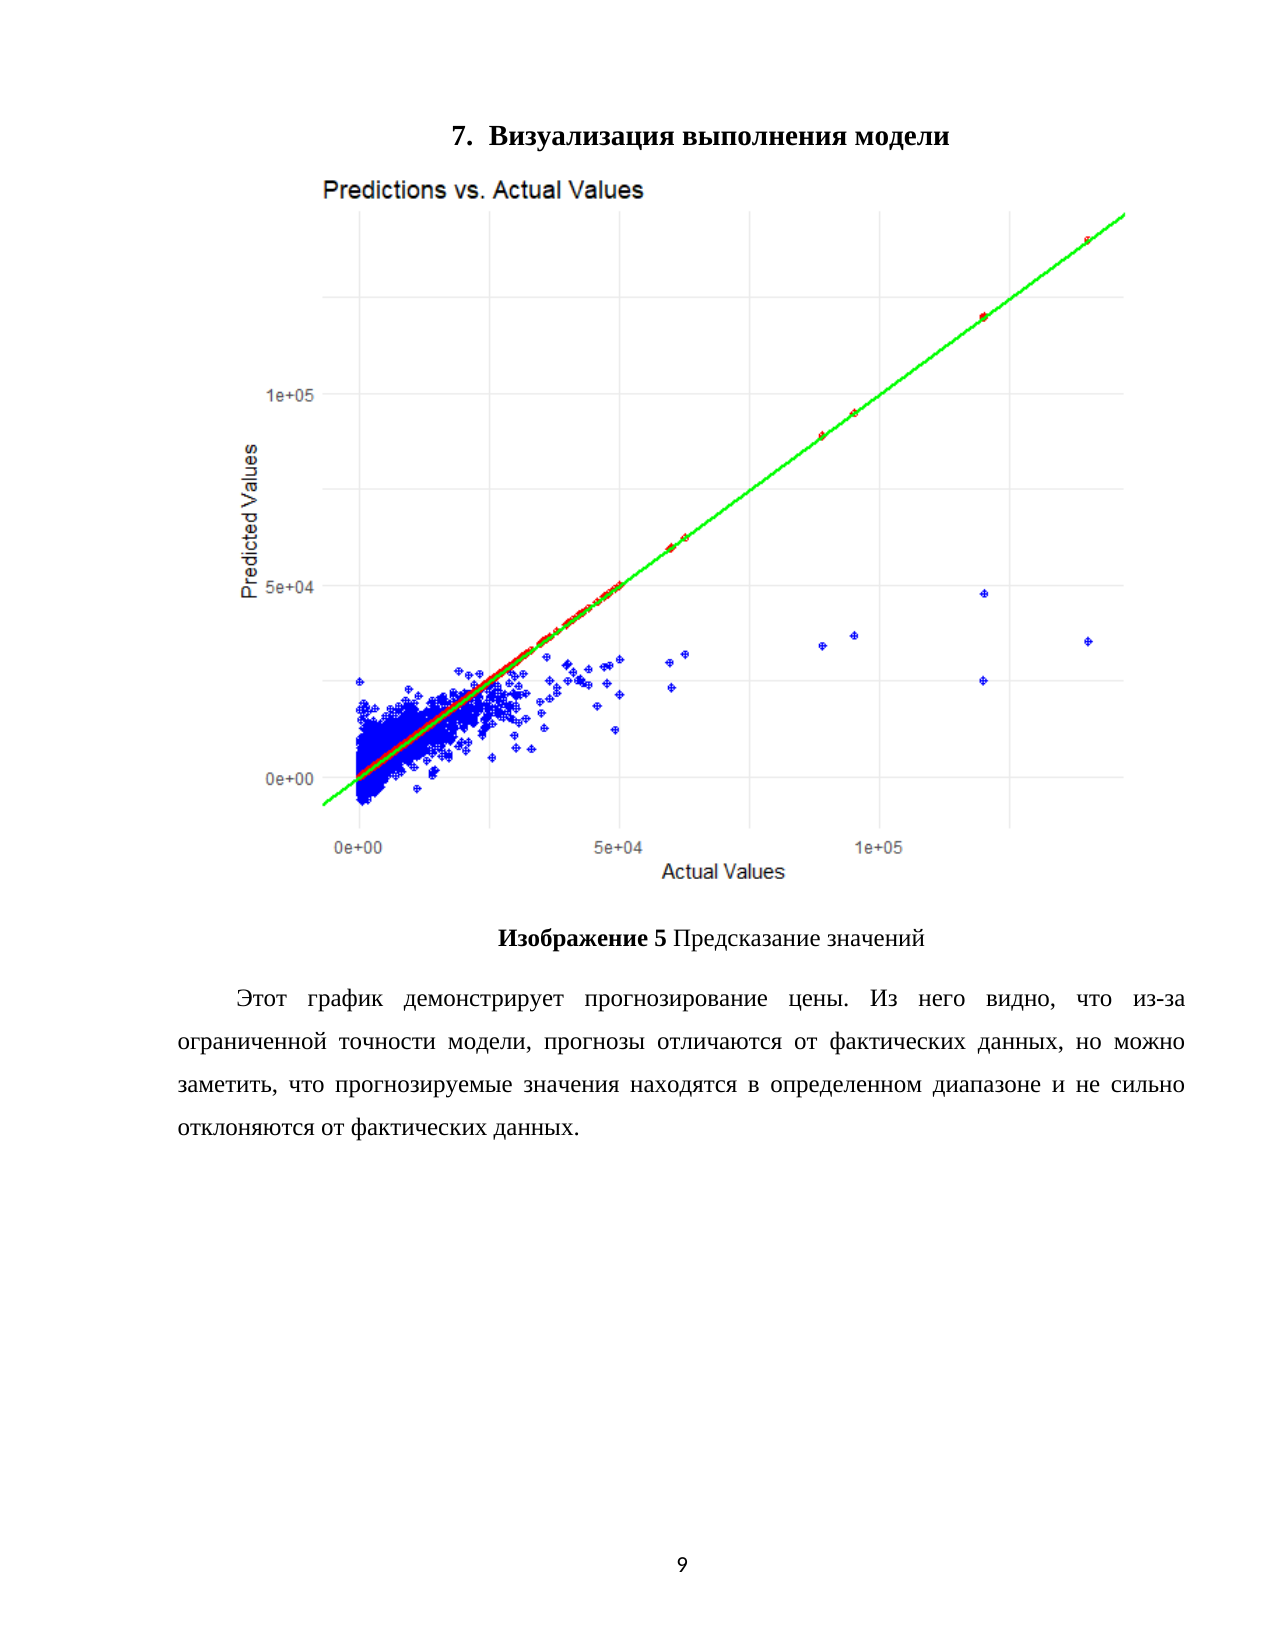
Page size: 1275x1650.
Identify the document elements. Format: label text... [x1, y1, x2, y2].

subtitle Визуализация выполнения модели [215, 118, 1186, 152]
picture [229, 168, 1135, 893]
text Изображение 5 Предсказание значений [177, 923, 1186, 952]
text Этот график демонстрирует прогнозирование цены. Из него видно, что из-за ограниченной точности модели, прогнозы отличаются от фактических данных, но можно заметить, что прогнозируемые значения находятся в определенном диапазоне и не сильно отклоняются от фактических данных. [177, 983, 1186, 1141]
